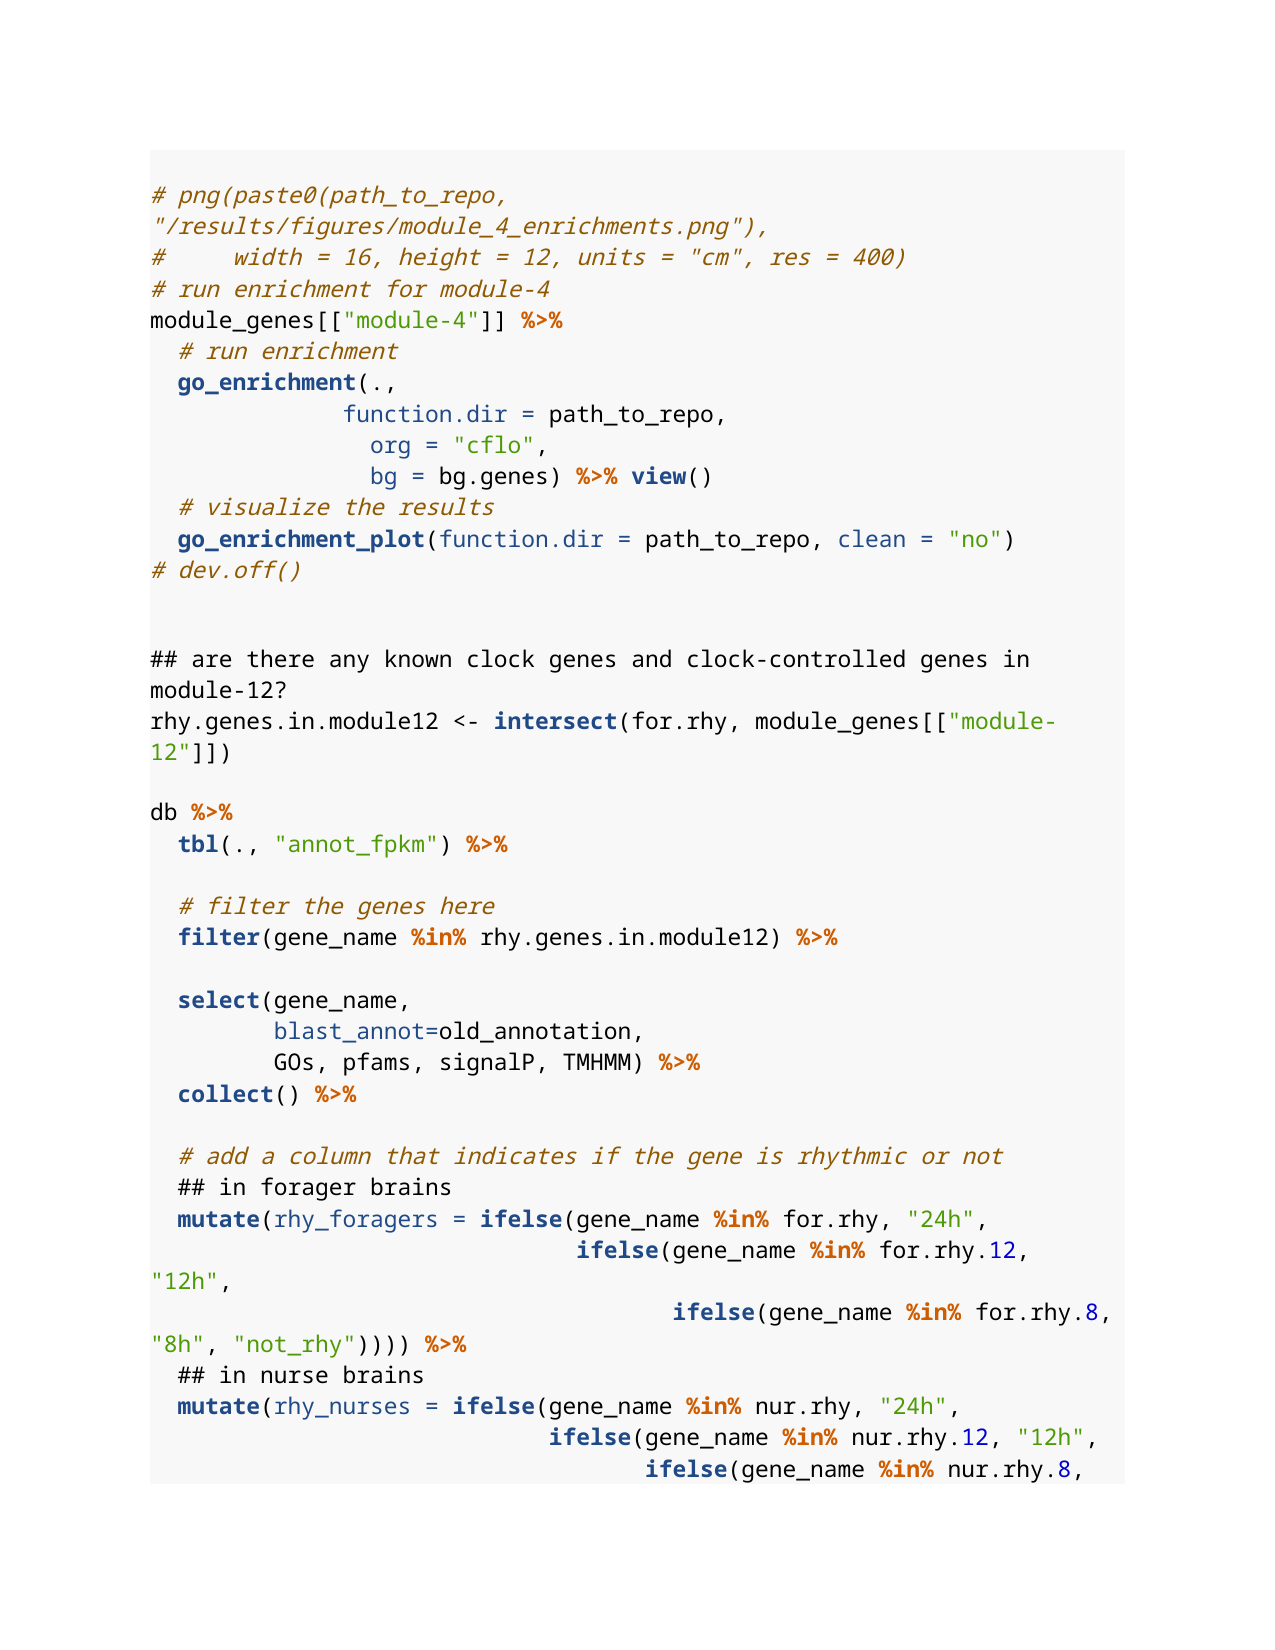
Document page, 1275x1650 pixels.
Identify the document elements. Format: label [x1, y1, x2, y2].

text [150, 150, 1125, 1484]
